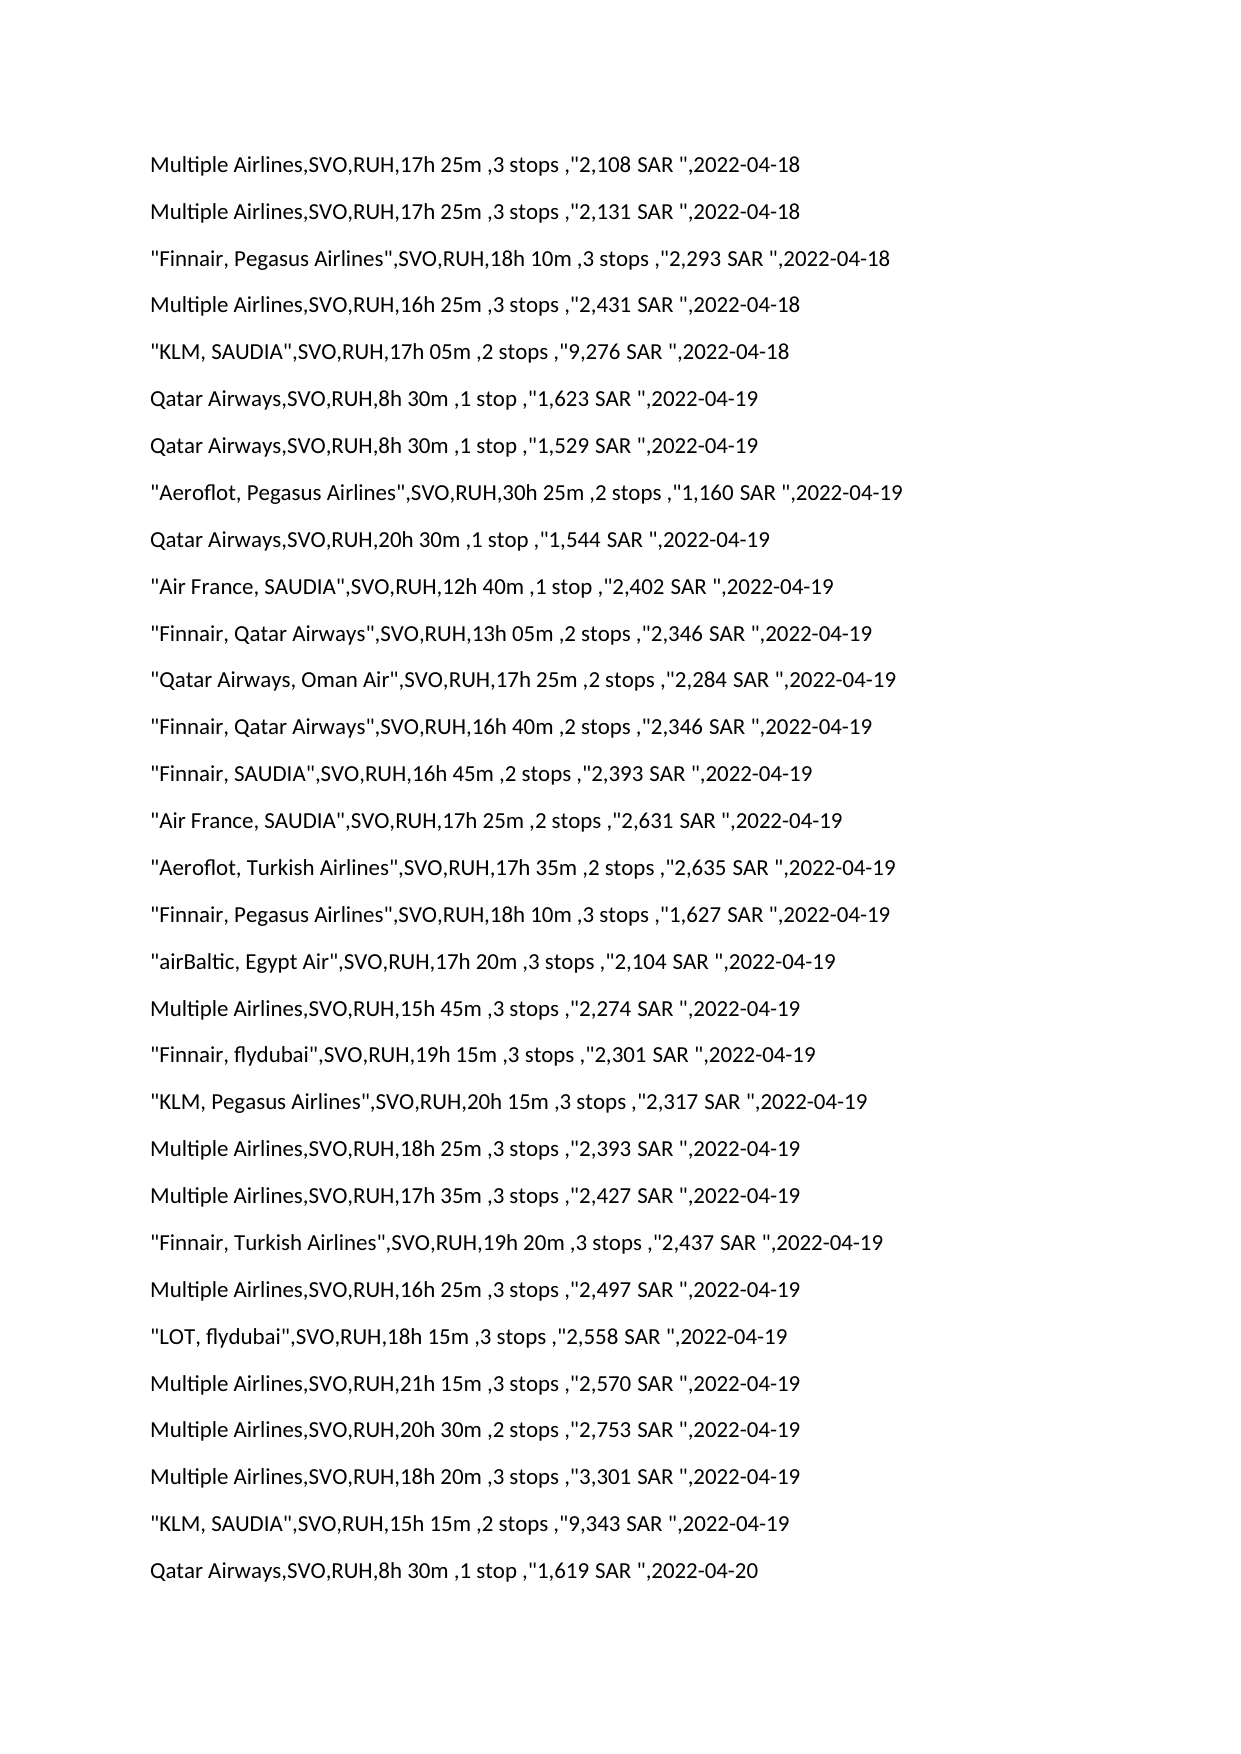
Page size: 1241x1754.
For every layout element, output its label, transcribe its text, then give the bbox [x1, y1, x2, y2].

text Multiple Airlines,SVO,RUH,20h 30m ,2 stops ,"2,753 SAR ",2022-04-19 [150, 1416, 1090, 1444]
text "Aeroflot, Turkish Airlines",SVO,RUH,17h 35m ,2 stops ,"2,635 SAR ",2022-04-19 [150, 853, 1090, 881]
text "Air France, SAUDIA",SVO,RUH,12h 40m ,1 stop ,"2,402 SAR ",2022-04-19 [150, 572, 1090, 600]
text "Finnair, Pegasus Airlines",SVO,RUH,18h 10m ,3 stops ,"2,293 SAR ",2022-04-18 [150, 244, 1090, 272]
text Multiple Airlines,SVO,RUH,16h 25m ,3 stops ,"2,497 SAR ",2022-04-19 [150, 1275, 1090, 1303]
text "airBaltic, Egypt Air",SVO,RUH,17h 20m ,3 stops ,"2,104 SAR ",2022-04-19 [150, 947, 1090, 975]
text "Qatar Airways, Oman Air",SVO,RUH,17h 25m ,2 stops ,"2,284 SAR ",2022-04-19 [150, 666, 1090, 694]
text "Finnair, Qatar Airways",SVO,RUH,13h 05m ,2 stops ,"2,346 SAR ",2022-04-19 [150, 619, 1090, 647]
text Multiple Airlines,SVO,RUH,18h 20m ,3 stops ,"3,301 SAR ",2022-04-19 [150, 1462, 1090, 1491]
text Multiple Airlines,SVO,RUH,15h 45m ,3 stops ,"2,274 SAR ",2022-04-19 [150, 994, 1090, 1022]
text Multiple Airlines,SVO,RUH,17h 25m ,3 stops ,"2,131 SAR ",2022-04-18 [150, 197, 1090, 225]
text Qatar Airways,SVO,RUH,8h 30m ,1 stop ,"1,529 SAR ",2022-04-19 [150, 431, 1090, 459]
text "KLM, Pegasus Airlines",SVO,RUH,20h 15m ,3 stops ,"2,317 SAR ",2022-04-19 [150, 1087, 1090, 1116]
text "LOT, flydubai",SVO,RUH,18h 15m ,3 stops ,"2,558 SAR ",2022-04-19 [150, 1322, 1090, 1350]
text Multiple Airlines,SVO,RUH,16h 25m ,3 stops ,"2,431 SAR ",2022-04-18 [150, 291, 1090, 319]
text "Finnair, flydubai",SVO,RUH,19h 15m ,3 stops ,"2,301 SAR ",2022-04-19 [150, 1041, 1090, 1069]
text Multiple Airlines,SVO,RUH,17h 25m ,3 stops ,"2,108 SAR ",2022-04-18 [150, 150, 1090, 178]
text "Finnair, SAUDIA",SVO,RUH,16h 45m ,2 stops ,"2,393 SAR ",2022-04-19 [150, 759, 1090, 787]
text "Aeroflot, Pegasus Airlines",SVO,RUH,30h 25m ,2 stops ,"1,160 SAR ",2022-04-19 [150, 478, 1090, 506]
text "Finnair, Pegasus Airlines",SVO,RUH,18h 10m ,3 stops ,"1,627 SAR ",2022-04-19 [150, 900, 1090, 928]
text "KLM, SAUDIA",SVO,RUH,15h 15m ,2 stops ,"9,343 SAR ",2022-04-19 [150, 1509, 1090, 1537]
text Qatar Airways,SVO,RUH,8h 30m ,1 stop ,"1,619 SAR ",2022-04-20 [150, 1556, 1090, 1584]
text "Finnair, Turkish Airlines",SVO,RUH,19h 20m ,3 stops ,"2,437 SAR ",2022-04-19 [150, 1228, 1090, 1256]
text Multiple Airlines,SVO,RUH,17h 35m ,3 stops ,"2,427 SAR ",2022-04-19 [150, 1181, 1090, 1209]
text Qatar Airways,SVO,RUH,8h 30m ,1 stop ,"1,623 SAR ",2022-04-19 [150, 384, 1090, 412]
text "Finnair, Qatar Airways",SVO,RUH,16h 40m ,2 stops ,"2,346 SAR ",2022-04-19 [150, 712, 1090, 741]
text "KLM, SAUDIA",SVO,RUH,17h 05m ,2 stops ,"9,276 SAR ",2022-04-18 [150, 337, 1090, 366]
text Multiple Airlines,SVO,RUH,18h 25m ,3 stops ,"2,393 SAR ",2022-04-19 [150, 1134, 1090, 1162]
text Qatar Airways,SVO,RUH,20h 30m ,1 stop ,"1,544 SAR ",2022-04-19 [150, 525, 1090, 553]
text "Air France, SAUDIA",SVO,RUH,17h 25m ,2 stops ,"2,631 SAR ",2022-04-19 [150, 806, 1090, 834]
text Multiple Airlines,SVO,RUH,21h 15m ,3 stops ,"2,570 SAR ",2022-04-19 [150, 1369, 1090, 1397]
